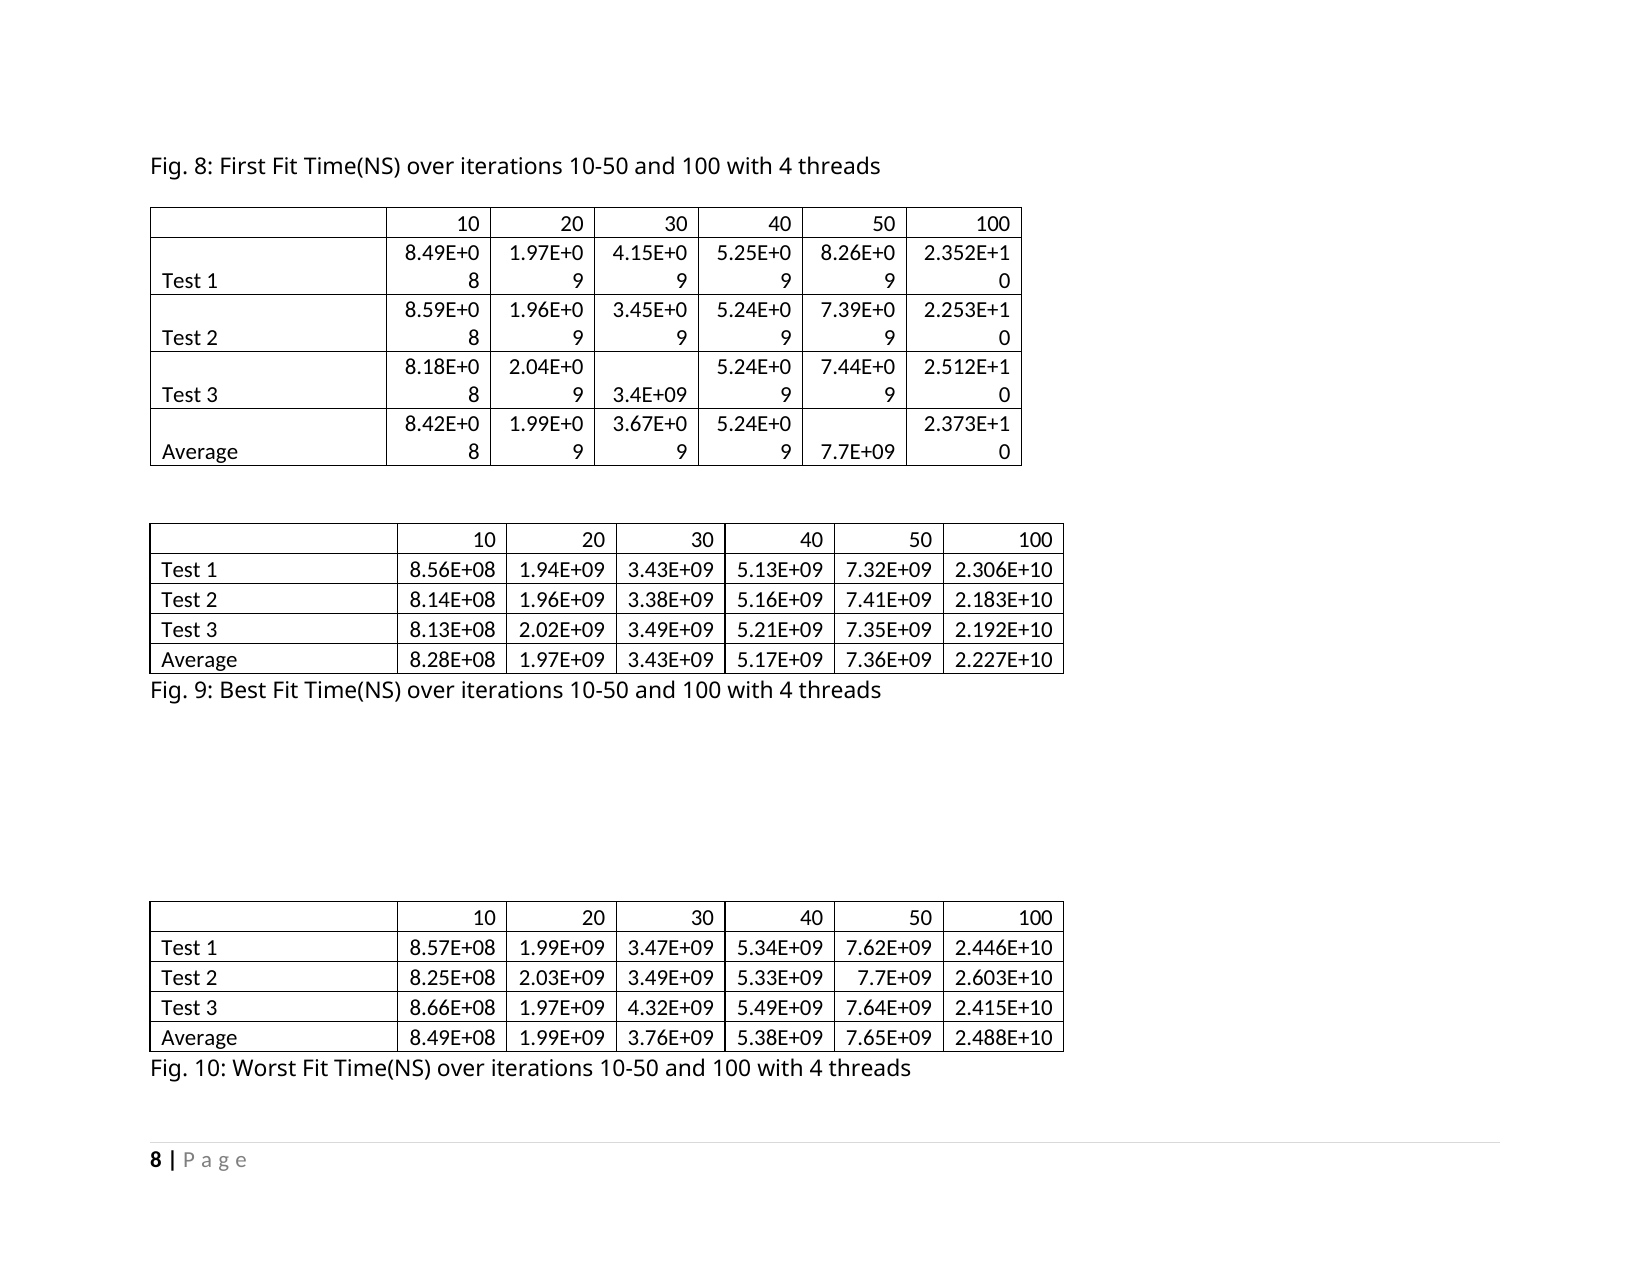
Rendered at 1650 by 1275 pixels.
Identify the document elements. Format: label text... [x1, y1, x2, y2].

table_cell 2.415E+10 [944, 992, 1063, 1021]
table_cell Test 2 [151, 295, 386, 351]
table_cell 3.76E+09 [617, 1022, 724, 1051]
table_cell 8.42E+08 [387, 409, 490, 465]
table_header 30 [617, 902, 724, 931]
table_cell Test 1 [151, 554, 397, 583]
table_cell 8.49E+08 [398, 1022, 506, 1051]
table_cell 8.14E+08 [398, 584, 506, 613]
table_header 10 [398, 524, 506, 553]
table_cell 1.99E+09 [507, 1022, 616, 1051]
table_cell 5.16E+09 [726, 584, 834, 613]
table_cell 7.7E+09 [835, 962, 943, 991]
table_cell 2.192E+10 [944, 614, 1063, 643]
table_cell Test 1 [151, 932, 397, 961]
table_cell 5.24E+09 [699, 295, 802, 351]
table_cell 2.446E+10 [944, 932, 1063, 961]
table_cell 3.49E+09 [617, 962, 724, 991]
table_cell 7.64E+09 [835, 992, 943, 1021]
table_cell 2.373E+10 [907, 409, 1021, 465]
table_header 10 [398, 902, 506, 931]
table_header 40 [699, 208, 802, 237]
table_header 50 [803, 208, 906, 237]
table_cell 5.38E+09 [726, 1022, 834, 1051]
table_cell Average [151, 409, 386, 465]
text Fig. 9: Best Fit Time(NS) over iterations 10-50 and 100 with 4 threads [150, 674, 1500, 705]
table_cell 8.18E+08 [387, 352, 490, 408]
table_cell 8.26E+09 [803, 238, 906, 294]
table_header [151, 208, 386, 237]
table_header [151, 902, 397, 931]
table_cell 5.49E+09 [726, 992, 834, 1021]
table_cell 3.49E+09 [617, 614, 724, 643]
table_header 30 [595, 208, 698, 237]
table_header 50 [835, 902, 943, 931]
table_cell 2.183E+10 [944, 584, 1063, 613]
table_header 50 [835, 524, 943, 553]
table_cell 7.62E+09 [835, 932, 943, 961]
table_cell 7.39E+09 [803, 295, 906, 351]
table_cell 3.43E+09 [617, 644, 724, 673]
table_cell Test 3 [151, 352, 386, 408]
table_cell 2.03E+09 [507, 962, 616, 991]
table_cell 1.96E+09 [491, 295, 594, 351]
table_cell 8.28E+08 [398, 644, 506, 673]
table_cell 3.43E+09 [617, 554, 724, 583]
table_cell 7.35E+09 [835, 614, 943, 643]
text Fig. 8: First Fit Time(NS) over iterations 10-50 and 100 with 4 threads [150, 150, 1500, 181]
table_header 20 [491, 208, 594, 237]
table_cell 5.13E+09 [726, 554, 834, 583]
table_cell 3.38E+09 [617, 584, 724, 613]
table_cell 1.97E+09 [507, 644, 616, 673]
table_cell Test 2 [151, 962, 397, 991]
table_header 40 [726, 902, 834, 931]
table_cell 7.44E+09 [803, 352, 906, 408]
table_cell 7.36E+09 [835, 644, 943, 673]
table_cell Test 2 [151, 584, 397, 613]
table_cell Test 3 [151, 614, 397, 643]
table_cell 5.25E+09 [699, 238, 802, 294]
table_header 100 [944, 524, 1063, 553]
table_cell 2.04E+09 [491, 352, 594, 408]
table_cell 3.47E+09 [617, 932, 724, 961]
table_cell 5.33E+09 [726, 962, 834, 991]
table_header 20 [507, 902, 616, 931]
table_cell 5.21E+09 [726, 614, 834, 643]
table_cell Average [151, 644, 397, 673]
table_cell 8.56E+08 [398, 554, 506, 583]
table_cell 2.488E+10 [944, 1022, 1063, 1051]
table_cell 5.34E+09 [726, 932, 834, 961]
table_cell 1.94E+09 [507, 554, 616, 583]
table_header 100 [907, 208, 1021, 237]
table_cell 7.7E+09 [803, 409, 906, 465]
table_cell 1.96E+09 [507, 584, 616, 613]
table_cell 8.25E+08 [398, 962, 506, 991]
table_cell 1.97E+09 [491, 238, 594, 294]
table_header 30 [617, 524, 724, 553]
table_header 10 [387, 208, 490, 237]
table_cell 4.15E+09 [595, 238, 698, 294]
table_cell 7.32E+09 [835, 554, 943, 583]
table_cell 2.603E+10 [944, 962, 1063, 991]
table_cell 2.352E+10 [907, 238, 1021, 294]
table_cell 3.67E+09 [595, 409, 698, 465]
table_cell 4.32E+09 [617, 992, 724, 1021]
table_cell Average [151, 1022, 397, 1051]
table_cell 2.02E+09 [507, 614, 616, 643]
table_cell Test 3 [151, 992, 397, 1021]
table_cell 8.59E+08 [387, 295, 490, 351]
table_cell 8.49E+08 [387, 238, 490, 294]
table_cell 8.13E+08 [398, 614, 506, 643]
table_cell 3.45E+09 [595, 295, 698, 351]
table_header 100 [944, 902, 1063, 931]
table_header 40 [726, 524, 834, 553]
table_cell 5.17E+09 [726, 644, 834, 673]
table_cell 2.306E+10 [944, 554, 1063, 583]
table_cell 5.24E+09 [699, 352, 802, 408]
table_cell 1.97E+09 [507, 992, 616, 1021]
table_header 20 [507, 524, 616, 553]
table_header [151, 524, 397, 553]
table_cell 1.99E+09 [507, 932, 616, 961]
table_cell 7.41E+09 [835, 584, 943, 613]
table_cell 2.512E+10 [907, 352, 1021, 408]
table_cell 2.253E+10 [907, 295, 1021, 351]
table_cell 8.66E+08 [398, 992, 506, 1021]
table_cell Test 1 [151, 238, 386, 294]
table_cell 5.24E+09 [699, 409, 802, 465]
table_cell 1.99E+09 [491, 409, 594, 465]
table_cell 8.57E+08 [398, 932, 506, 961]
table_cell 7.65E+09 [835, 1022, 943, 1051]
table_cell 3.4E+09 [595, 352, 698, 408]
table_cell 2.227E+10 [944, 644, 1063, 673]
text Fig. 10: Worst Fit Time(NS) over iterations 10-50 and 100 with 4 threads [150, 1052, 1500, 1083]
